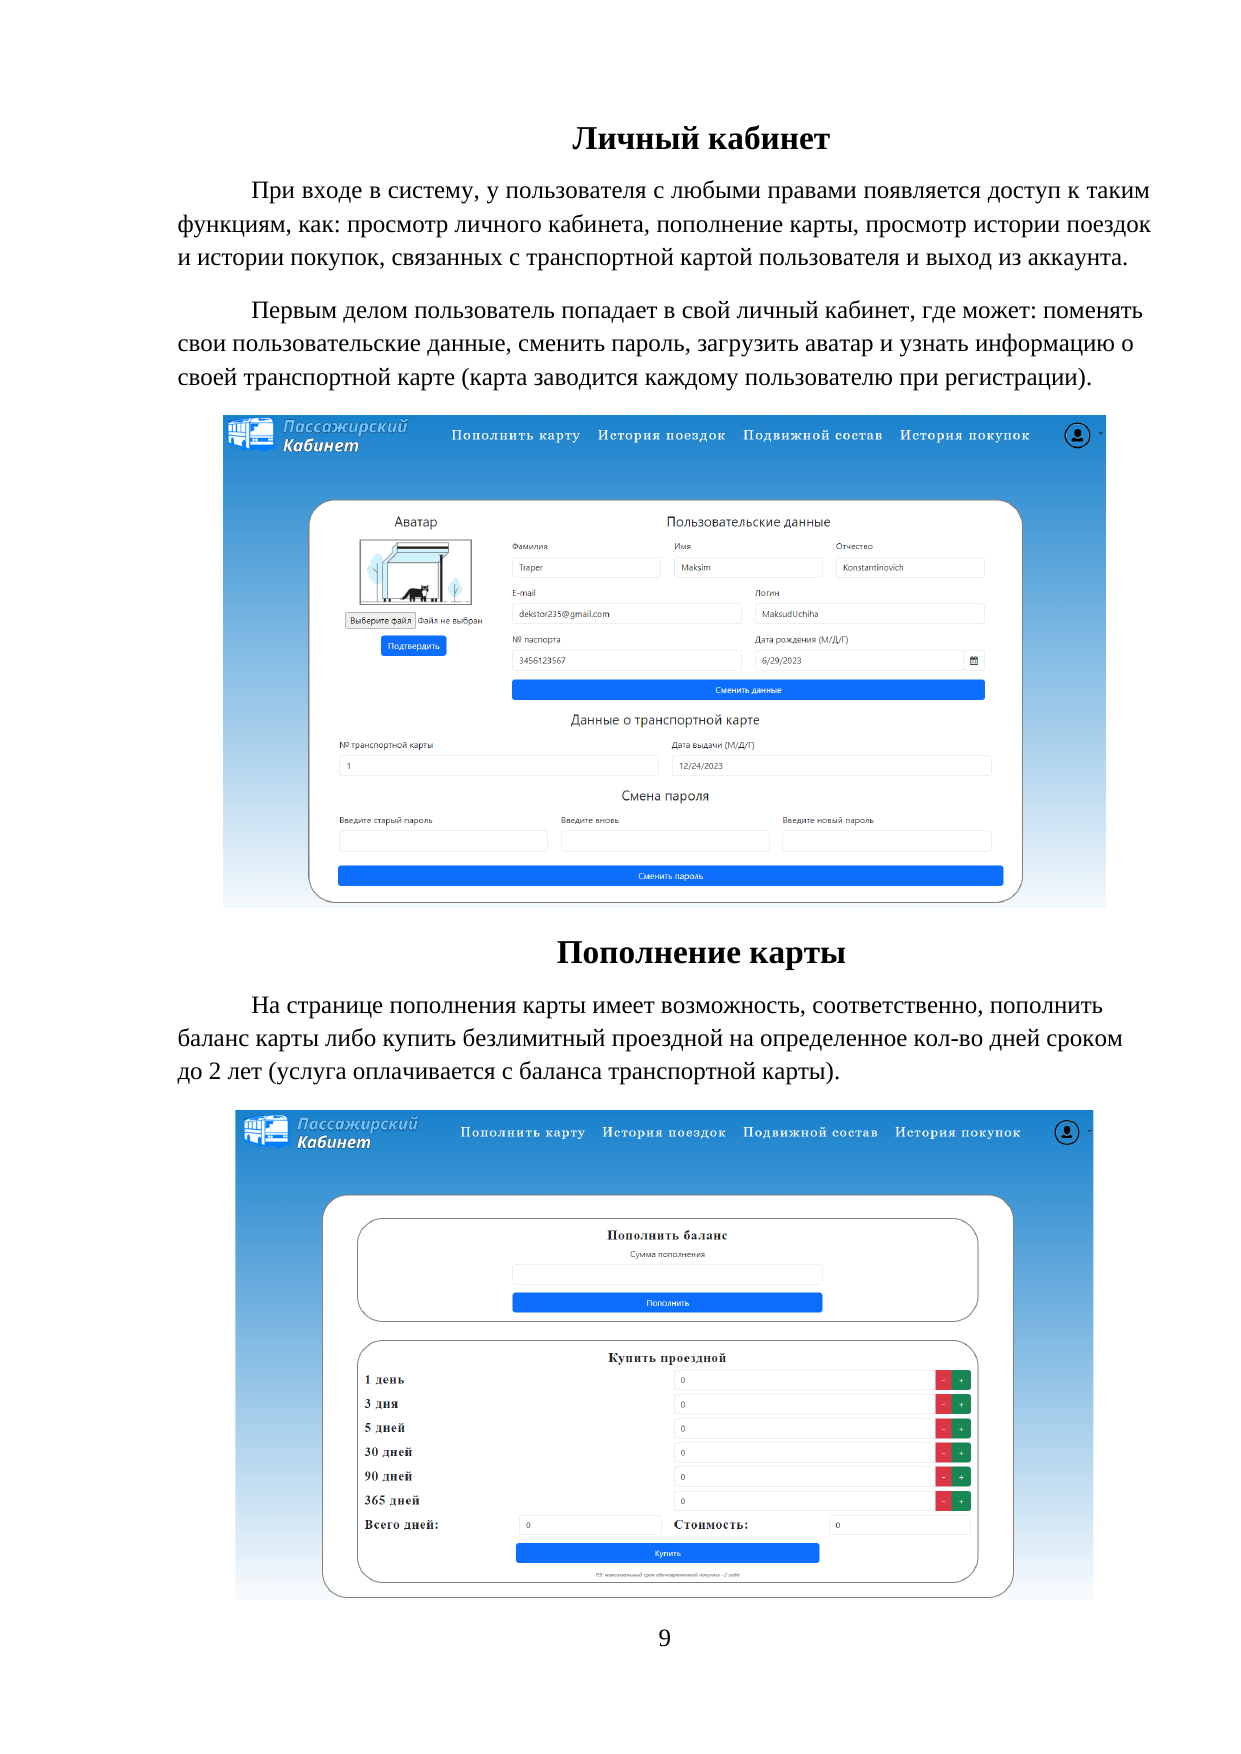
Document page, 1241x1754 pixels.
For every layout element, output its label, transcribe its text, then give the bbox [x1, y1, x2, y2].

picture [223, 415, 1106, 908]
text При входе в систему, у пользователя с любыми правами появляется доступ к таким функциям, как: просмотр личного кабинета, пополнение карты, просмотр истории поездок и истории покупок, связанных с транспортной картой пользователя и выход из аккаунта. [177, 176, 1152, 270]
subtitle Личный кабинет [251, 118, 1152, 156]
text На странице пополнения карты имеет возможность, соответственно, пополнить баланс карты либо купить безлимитный проездной на определенное кол-во дней сроком до 2 лет (услуга оплачивается с баланса транспортной карты). [177, 990, 1152, 1085]
subtitle Пополнение карты [251, 932, 1152, 971]
text Первым делом пользователь попадает в свой личный кабинет, где может: поменять свои пользовательские данные, сменить пароль, загрузить аватар и узнать информацию о своей транспортной карте (карта заводится каждому пользователю при регистрации). [177, 296, 1152, 390]
picture [235, 1110, 1094, 1600]
